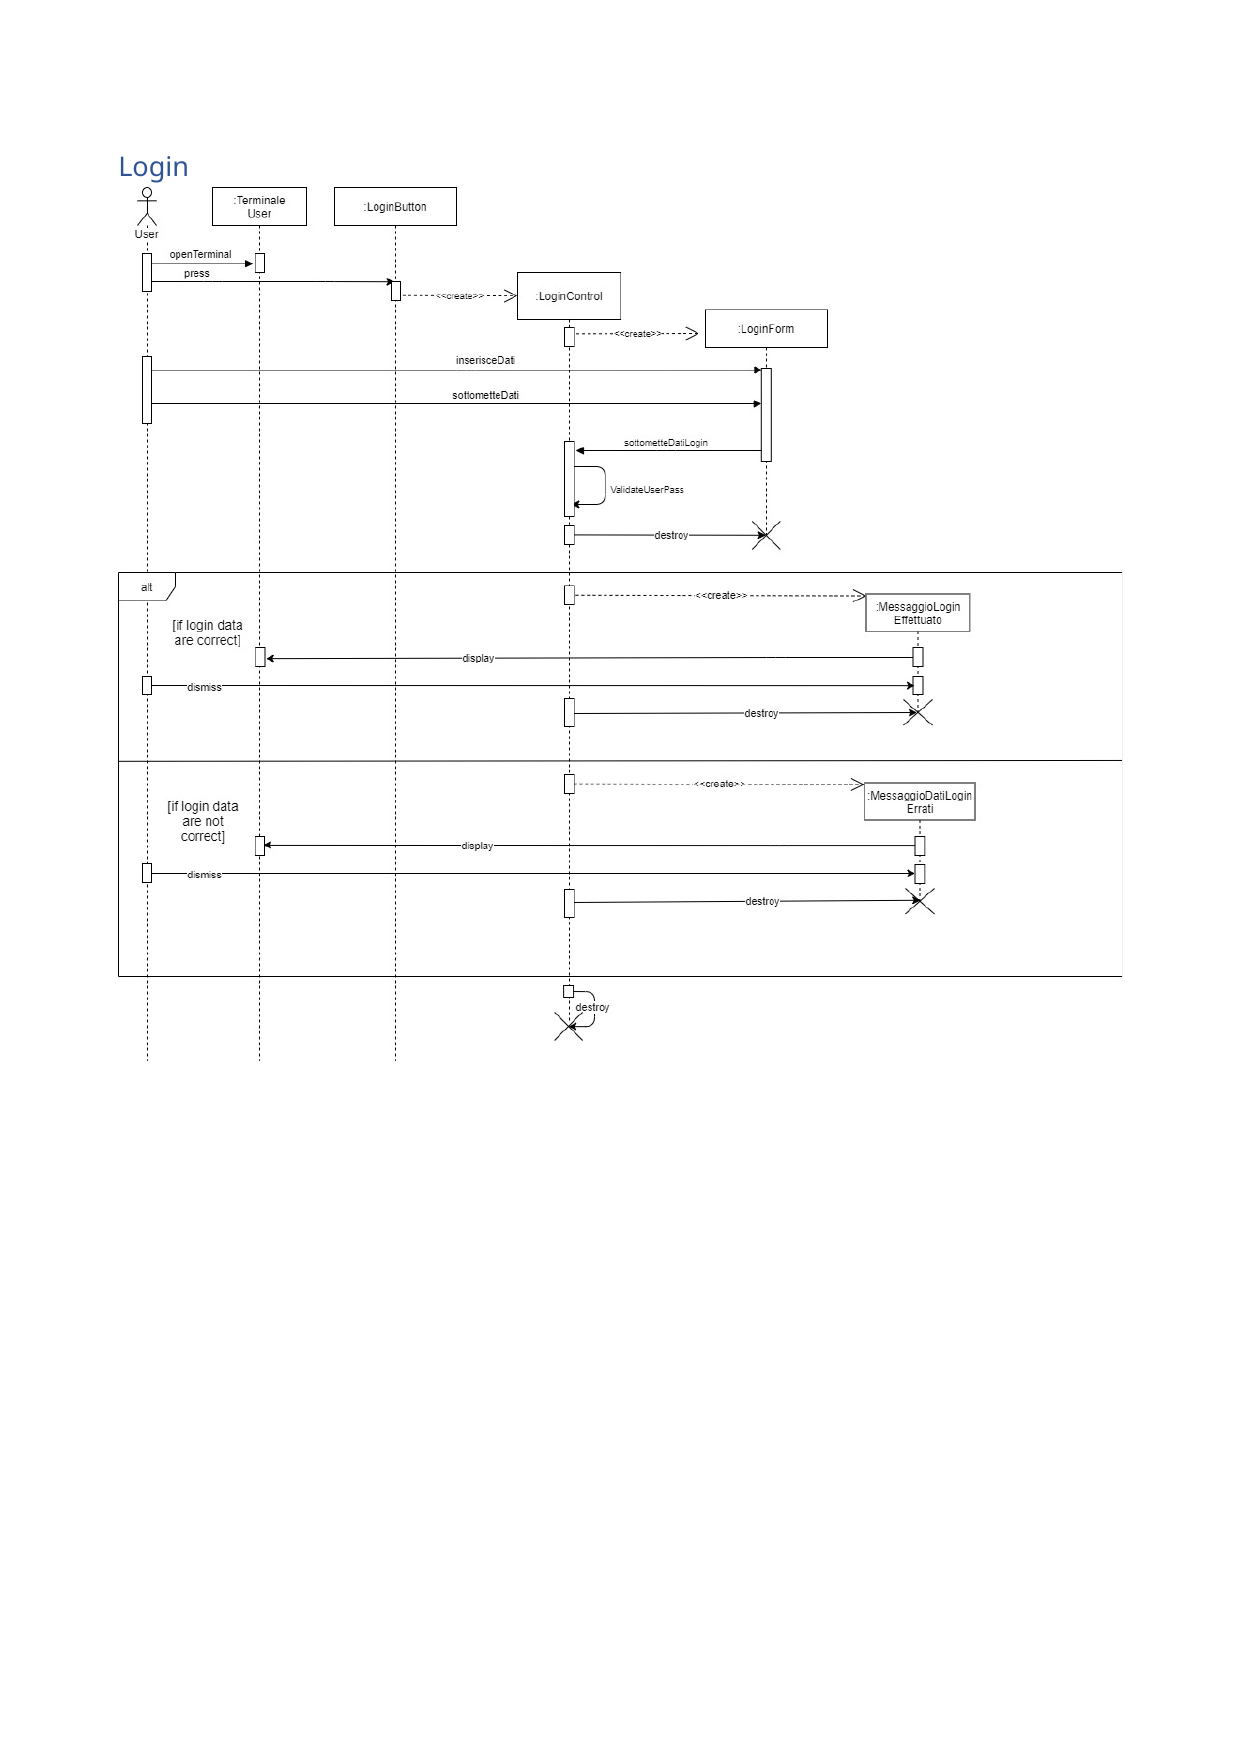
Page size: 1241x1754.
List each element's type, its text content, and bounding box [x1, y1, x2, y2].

picture [118, 187, 1123, 1061]
subtitle Login [118, 148, 1122, 184]
